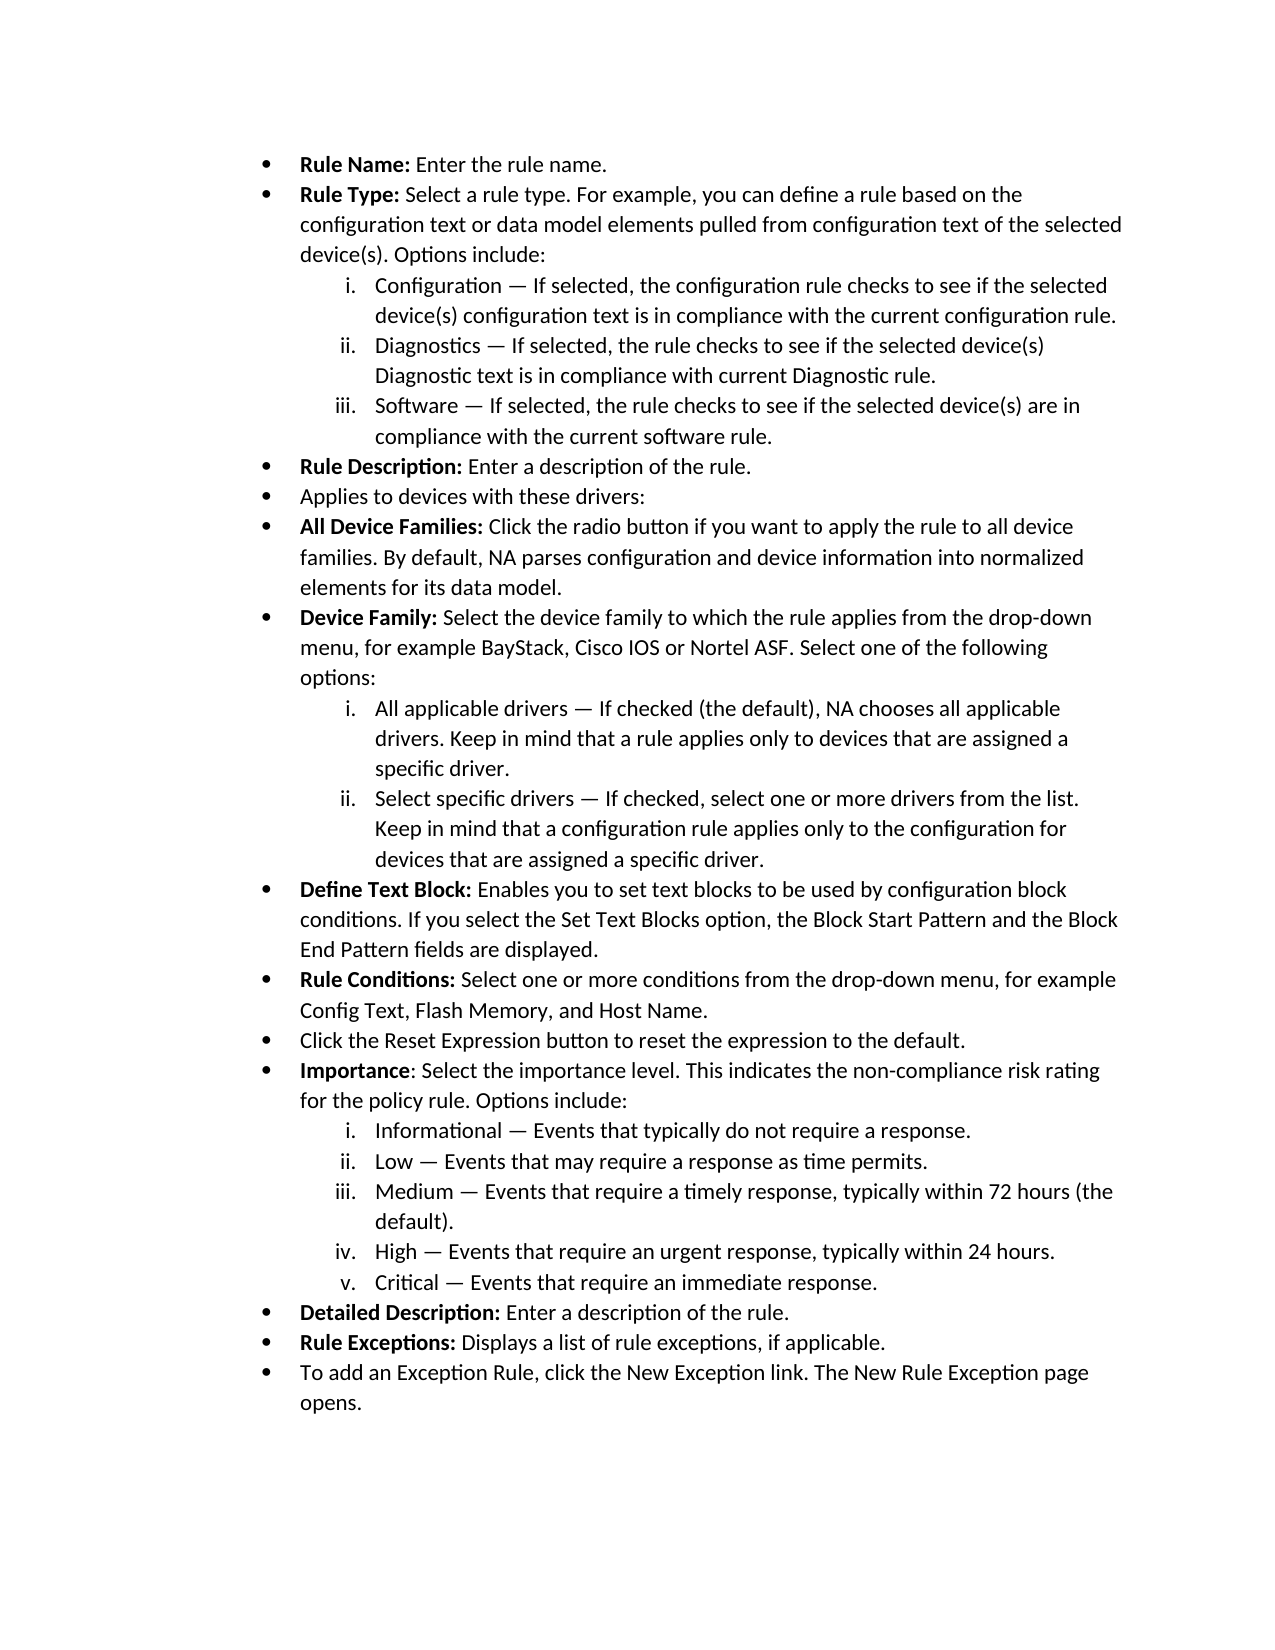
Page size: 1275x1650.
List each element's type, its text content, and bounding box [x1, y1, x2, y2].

list Rule Name: Enter the rule name. [262, 150, 1125, 178]
list Software — If selected, the rule checks to see if the selected device(s) are in compliance with the current software rule. [356, 392, 1125, 450]
list Diagnostics — If selected, the rule checks to see if the selected device(s) Diagnostic text is in compliance with current Diagnostic rule. [356, 331, 1125, 389]
list Detailed Description: Enter a description of the rule. [262, 1298, 1125, 1326]
list Rule Conditions: Select one or more conditions from the drop-down menu, for example Config Text, Flash Memory, and Host Name. [262, 966, 1125, 1024]
list Select specific drivers — If checked, select one or more drivers from the list. Keep in mind that a configuration rule applies only to the configuration for devices that are assigned a specific driver. [356, 784, 1125, 873]
list Rule Type: Select a rule type. For example, you can define a rule based on the configuration text or data model elements pulled from configuration text of the selected device(s). Options include: [262, 180, 1125, 269]
list All applicable drivers — If checked (the default), NA chooses all applicable drivers. Keep in mind that a rule applies only to devices that are assigned a specific driver. [356, 694, 1125, 782]
list Rule Exceptions: Displays a list of rule exceptions, if applicable. [262, 1328, 1125, 1356]
list Rule Description: Enter a description of the rule. [262, 452, 1125, 480]
list Informational — Events that typically do not require a response. [356, 1117, 1125, 1145]
list To add an Exception Rule, click the New Exception link. The New Rule Exception page opens. [262, 1358, 1125, 1417]
list Low — Events that may require a response as time permits. [356, 1147, 1125, 1175]
list Medium — Events that require a timely response, typically within 72 hours (the default). [356, 1177, 1125, 1235]
list Device Family: Select the device family to which the rule applies from the drop-down menu, for example BayStack, Cisco IOS or Nortel ASF. Select one of the following options: [262, 603, 1125, 692]
list Applies to devices with these drivers: [262, 482, 1125, 510]
list High — Events that require an urgent response, typically within 24 hours. [356, 1237, 1125, 1266]
list Click the Reset Expression button to reset the expression to the default. [262, 1026, 1125, 1054]
list Define Text Block: Enables you to set text blocks to be used by configuration block conditions. If you select the Set Text Blocks option, the Block Start Pattern and the Block End Pattern fields are displayed. [262, 875, 1125, 963]
list Critical — Events that require an immediate response. [356, 1268, 1125, 1296]
list Importance: Select the importance level. This indicates the non-compliance risk rating for the policy rule. Options include: [262, 1056, 1125, 1114]
list Configuration — If selected, the configuration rule checks to see if the selected device(s) configuration text is in compliance with the current configuration rule. [356, 271, 1125, 329]
list All Device Families: Click the radio button if you want to apply the rule to all device families. By default, NA parses configuration and device information into normalized elements for its data model. [262, 512, 1125, 601]
